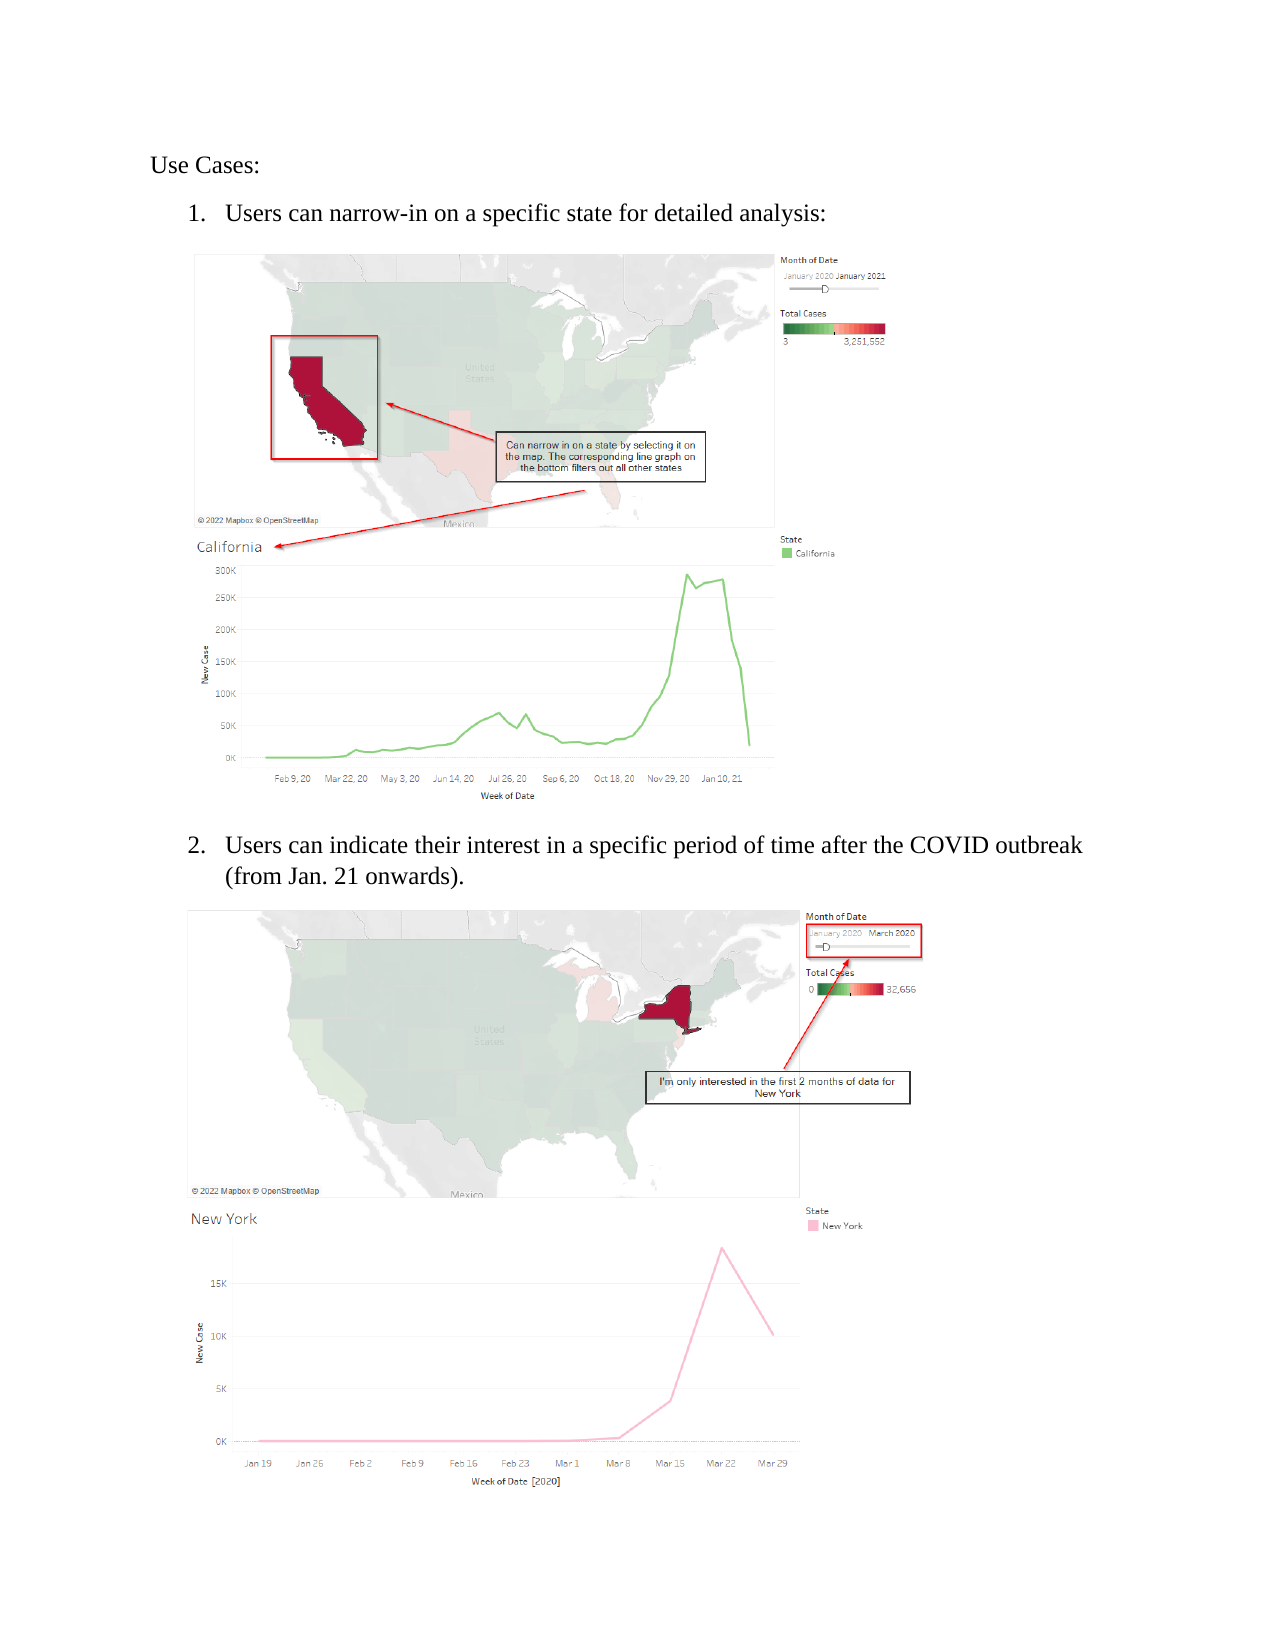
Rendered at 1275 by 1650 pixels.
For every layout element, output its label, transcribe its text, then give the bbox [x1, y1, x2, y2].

text Use Cases: [150, 150, 1125, 179]
picture [187, 245, 888, 812]
picture [187, 908, 924, 1494]
list Users can indicate their interest in a specific period of time after the COVID outbreak (from Jan. 21 onwards). [187, 830, 1125, 890]
list Users can narrow-in on a specific state for detailed analysis: [187, 198, 1125, 226]
